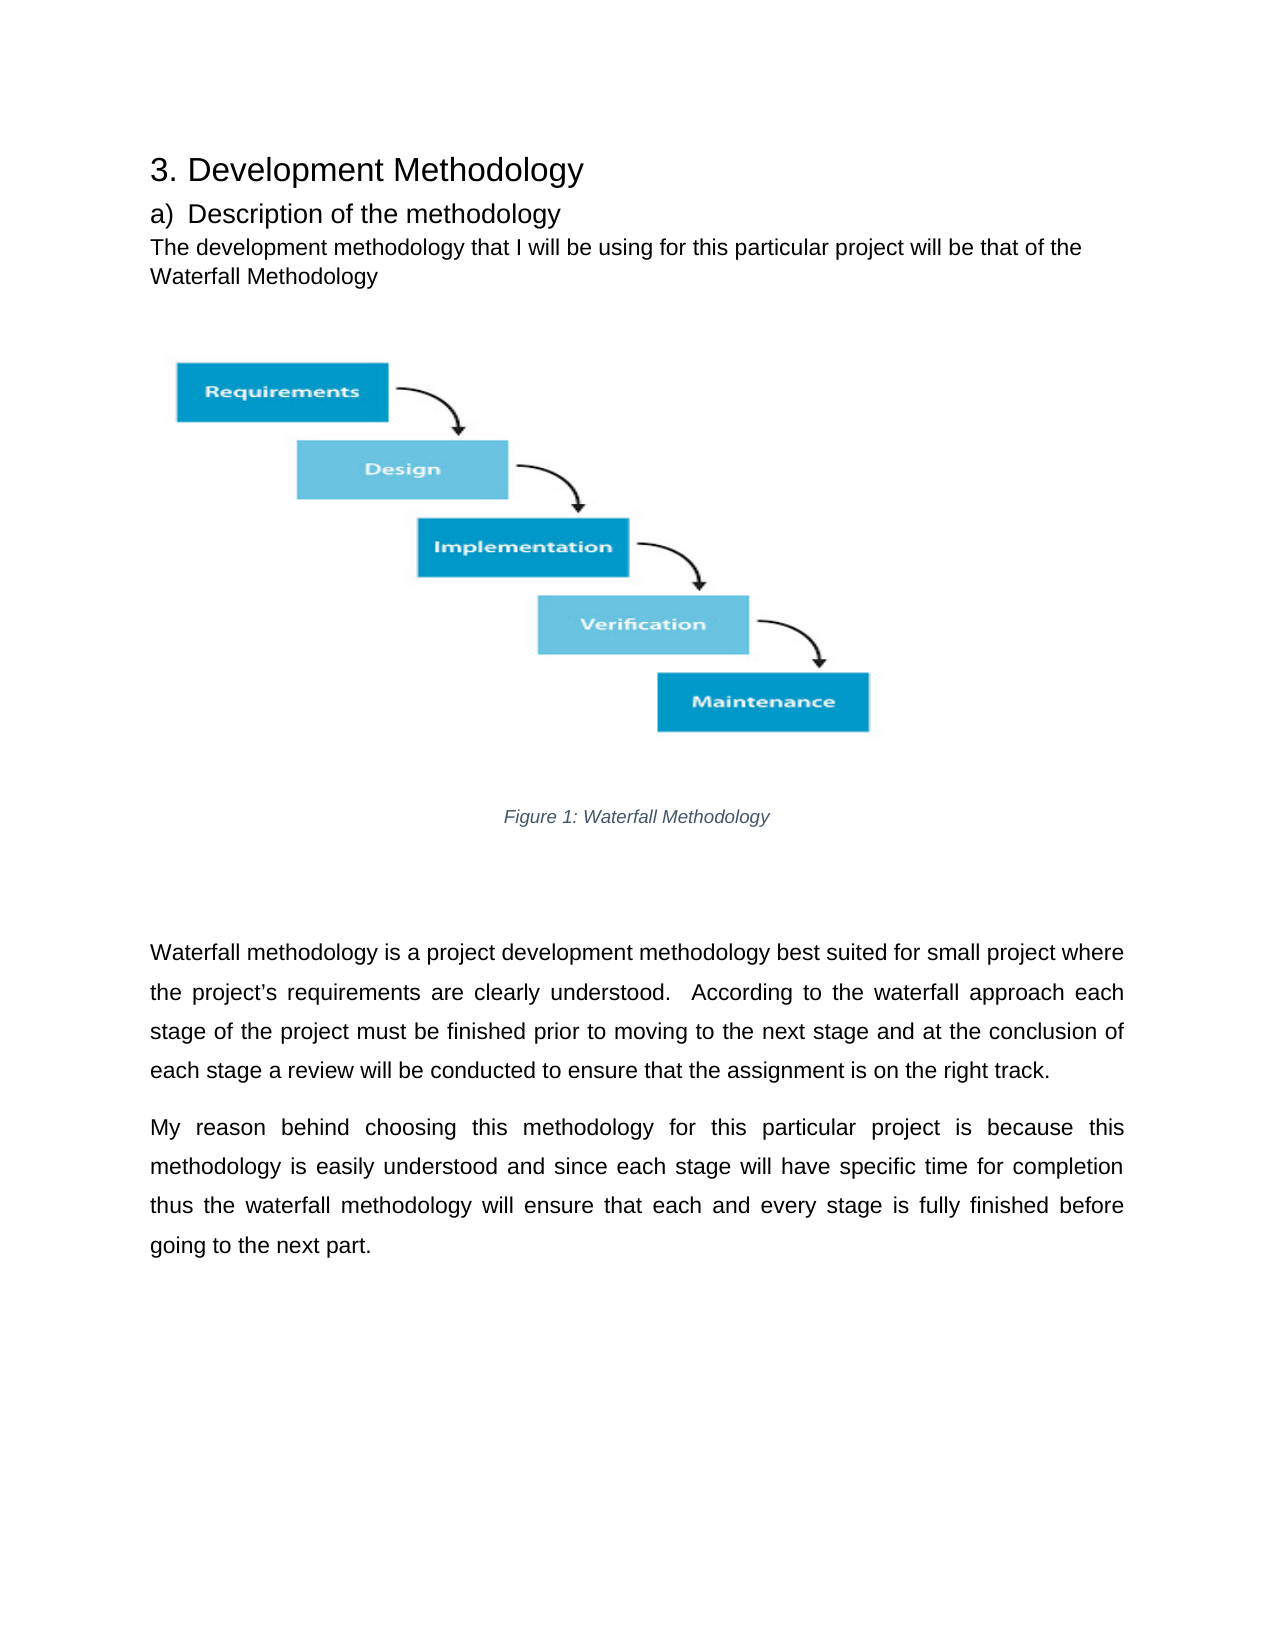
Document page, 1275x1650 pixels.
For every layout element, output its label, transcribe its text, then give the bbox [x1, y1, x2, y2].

text The development methodology that I will be using for this particular project will be that of the Waterfall Methodology [150, 234, 1125, 289]
text Waterfall methodology is a project development methodology best suited for small project where the project’s requirements are clearly understood. According to the waterfall approach each stage of the project must be finished prior to moving to the next stage and at the conclusion of each stage a review will be conducted to ensure that the assignment is on the right track. [150, 939, 1125, 1084]
picture [150, 307, 897, 788]
subtitle Description of the methodology [150, 198, 1125, 229]
subtitle Development Methodology [150, 150, 1125, 188]
text My reason behind choosing this methodology for this particular project is because this methodology is easily understood and since each stage will have specific time for completion thus the waterfall methodology will ensure that each and every stage is fully finished before going to the next part. [150, 1113, 1125, 1258]
text Figure 1: Waterfall Methodology [150, 806, 1125, 828]
